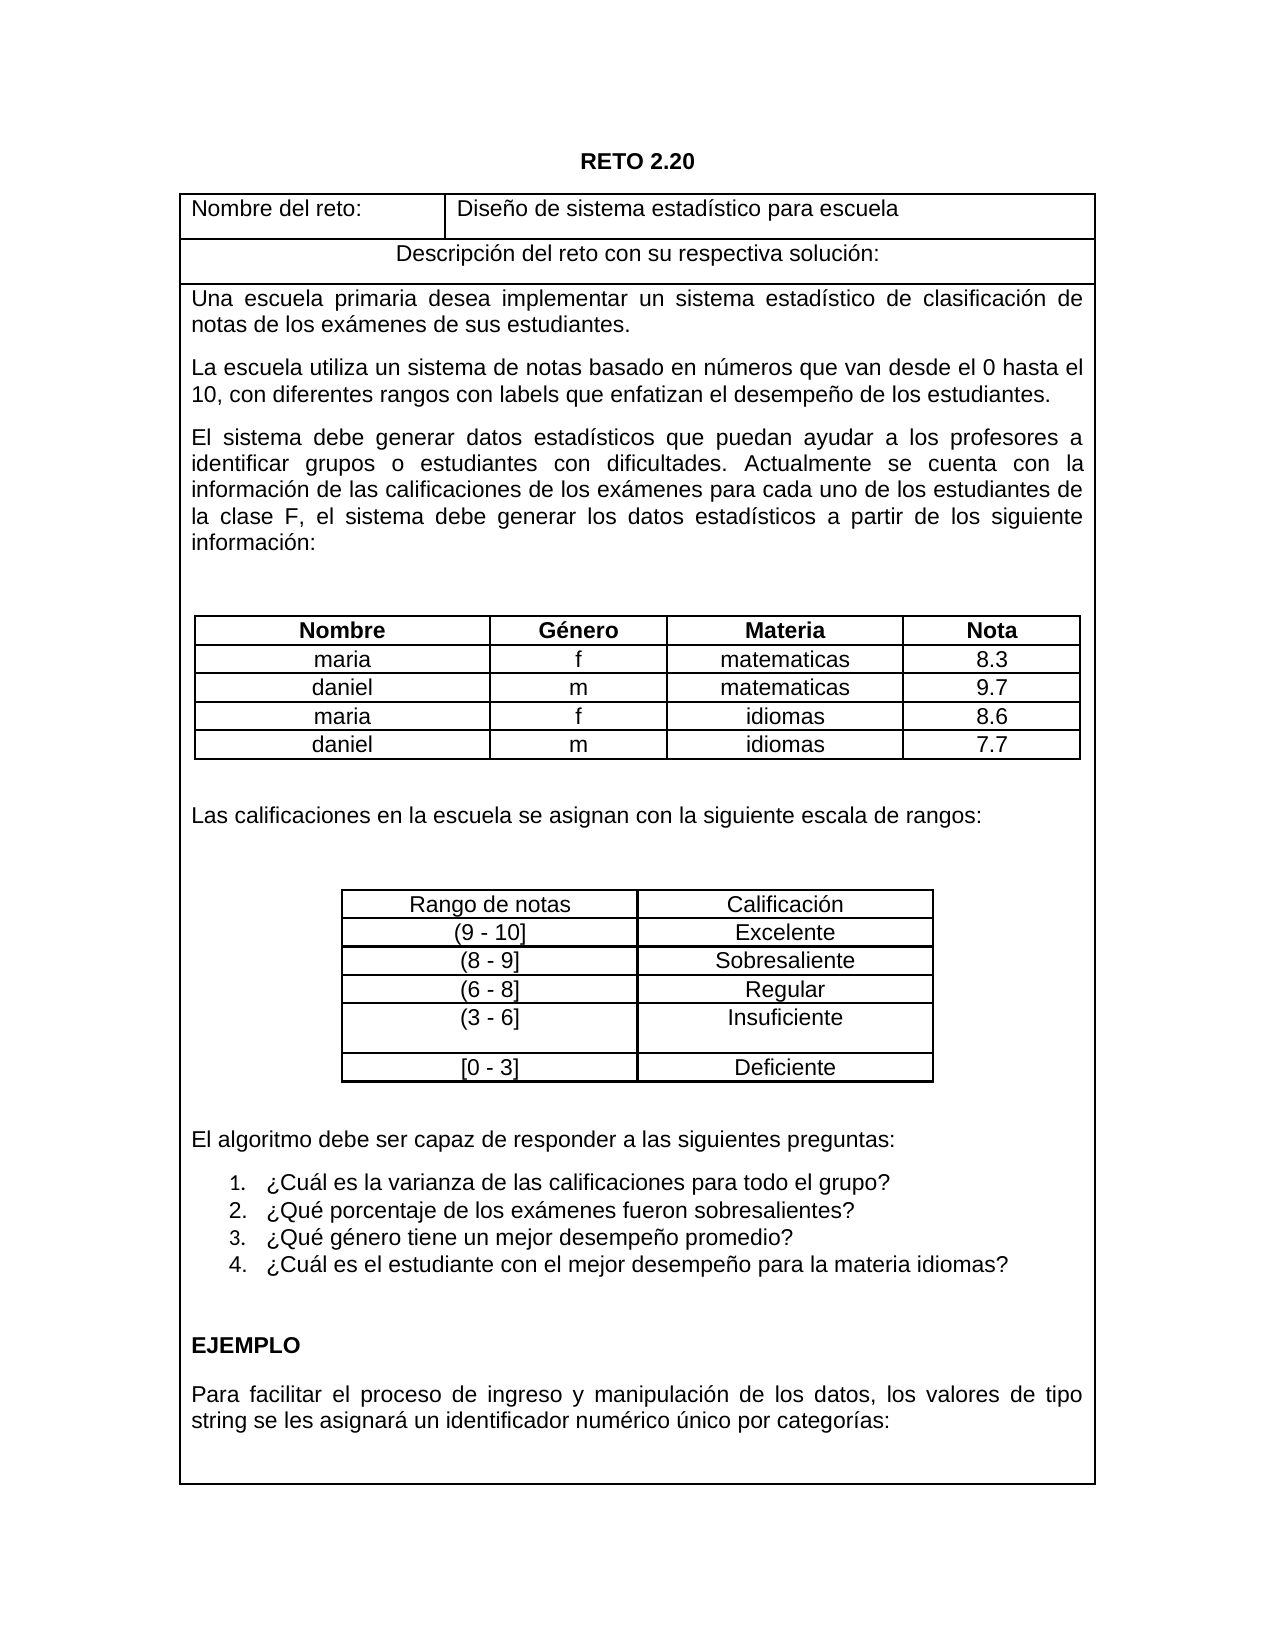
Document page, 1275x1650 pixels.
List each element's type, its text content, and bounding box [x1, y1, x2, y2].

text RETO 2.20 [177, 148, 1098, 174]
table_cell Descripción del reto con su respectiva solución: [181, 240, 1094, 283]
table_header Diseño de sistema estadístico para escuela [446, 195, 1094, 238]
table_header Nombre del reto: [181, 195, 444, 238]
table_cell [181, 285, 1094, 1483]
